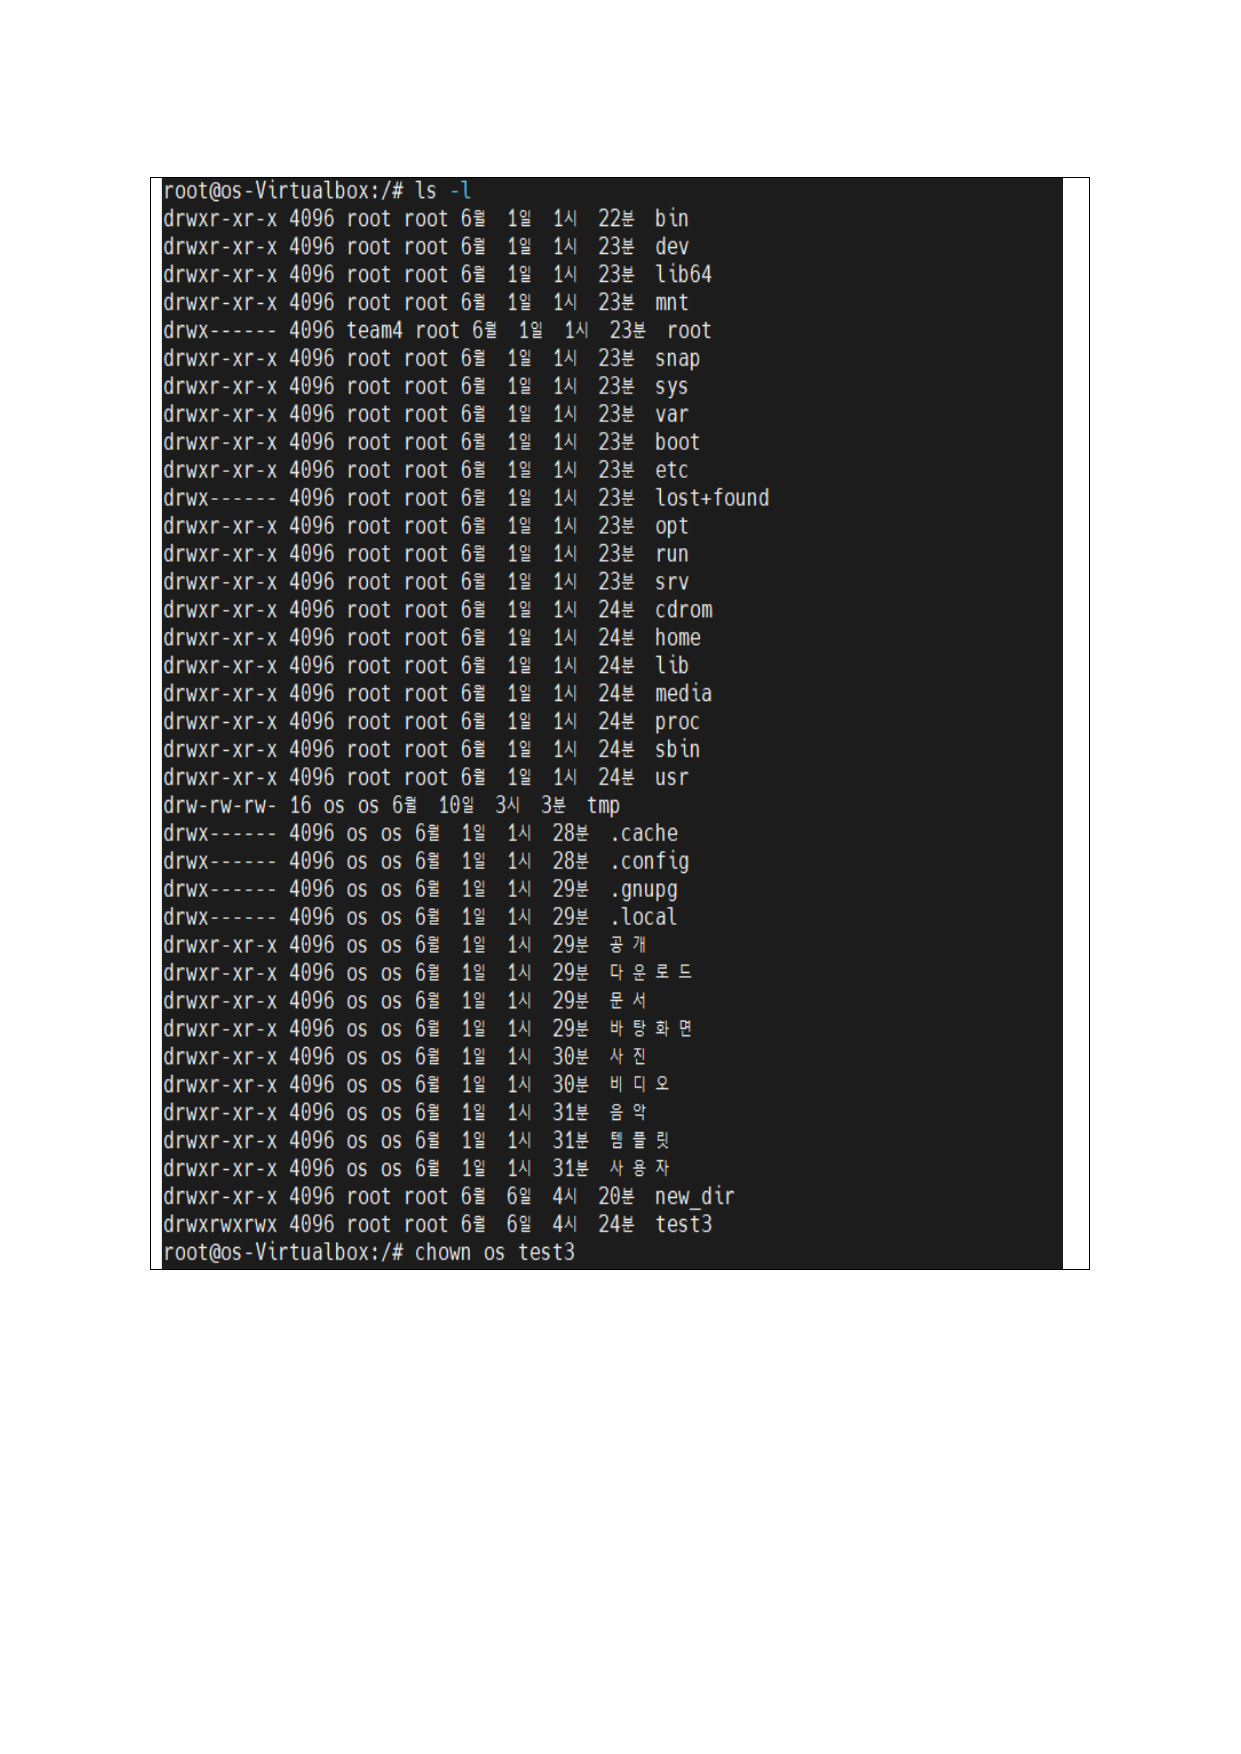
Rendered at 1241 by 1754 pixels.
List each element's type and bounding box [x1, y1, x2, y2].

table_cell [151, 178, 161, 1269]
table_cell [1063, 178, 1089, 1269]
picture [161, 178, 1063, 1269]
